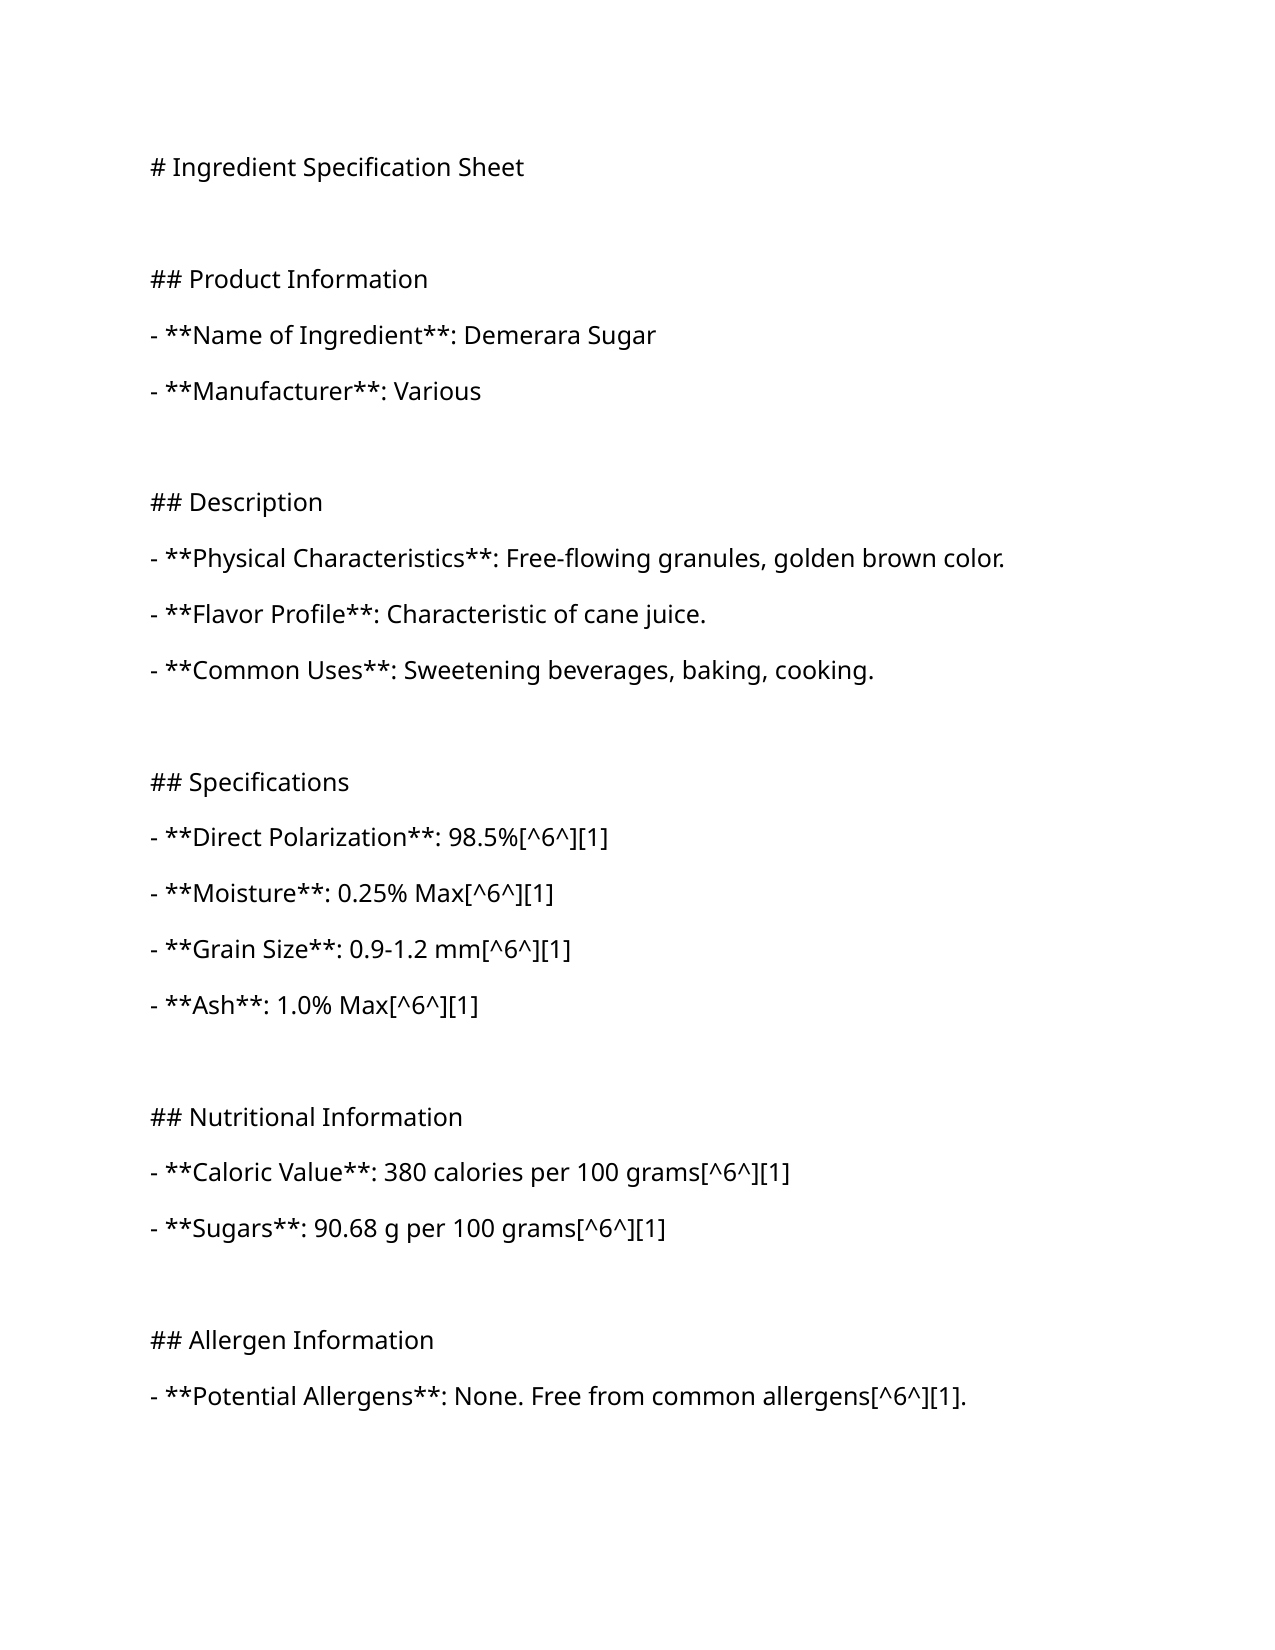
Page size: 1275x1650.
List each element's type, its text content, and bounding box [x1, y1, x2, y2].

text ## Specifications [150, 764, 1125, 798]
text # Ingredient Specification Sheet [150, 150, 1125, 184]
text - **Name of Ingredient**: Demerara Sugar [150, 317, 1125, 352]
text - **Manufacturer**: Various [150, 373, 1125, 407]
text - **Common Uses**: Sweetening beverages, baking, cooking. [150, 652, 1125, 687]
text ## Nutritional Information [150, 1099, 1125, 1133]
text - **Grain Size**: 0.9-1.2 mm[^6^][1] [150, 932, 1125, 966]
text ## Product Information [150, 262, 1125, 296]
text ## Allergen Information [150, 1322, 1125, 1357]
text - **Ash**: 1.0% Max[^6^][1] [150, 987, 1125, 1022]
text - **Caloric Value**: 380 calories per 100 grams[^6^][1] [150, 1155, 1125, 1189]
text - **Direct Polarization**: 98.5%[^6^][1] [150, 820, 1125, 854]
text - **Sugars**: 90.68 g per 100 grams[^6^][1] [150, 1211, 1125, 1245]
text ## Description [150, 485, 1125, 519]
text - **Physical Characteristics**: Free-flowing granules, golden brown color. [150, 541, 1125, 575]
text - **Potential Allergens**: None. Free from common allergens[^6^][1]. [150, 1378, 1125, 1412]
text - **Flavor Profile**: Characteristic of cane juice. [150, 597, 1125, 631]
text - **Moisture**: 0.25% Max[^6^][1] [150, 876, 1125, 910]
